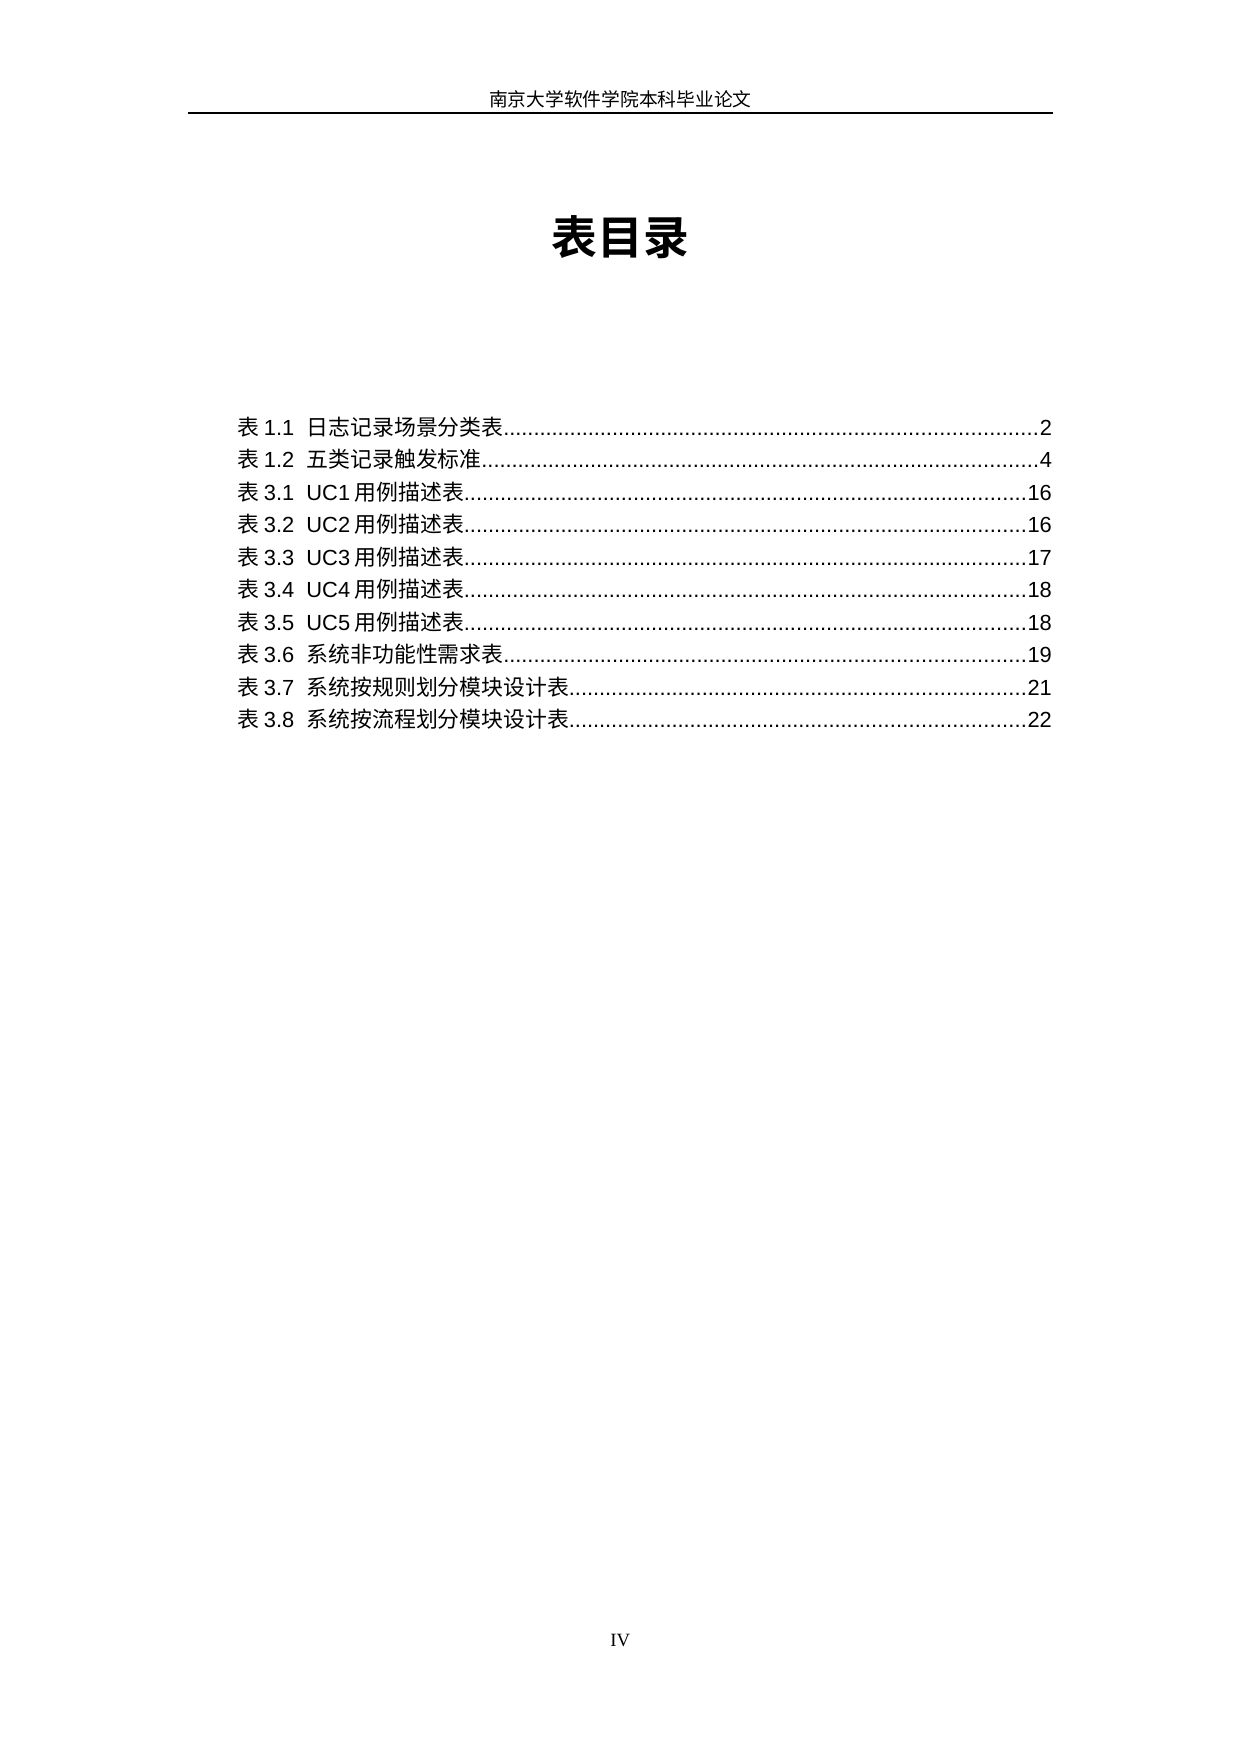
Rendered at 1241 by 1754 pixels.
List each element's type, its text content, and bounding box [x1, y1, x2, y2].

subtitle 表目录 [187, 185, 1053, 283]
text 表3.4 UC4用例描述表 18 [237, 573, 1053, 606]
text 表3.6 系统非功能性需求表 19 [237, 638, 1053, 671]
text 表1.2 五类记录触发标准 4 [237, 443, 1053, 476]
text 表1.1 日志记录场景分类表 2 [237, 411, 1053, 443]
text 表3.1 UC1用例描述表 16 [237, 476, 1053, 508]
text 表3.2 UC2用例描述表 16 [237, 508, 1053, 541]
text 表3.7 系统按规则划分模块设计表 21 [237, 671, 1053, 703]
text 表3.8 系统按流程划分模块设计表 22 [237, 703, 1053, 736]
text 表3.3 UC3用例描述表 17 [237, 541, 1053, 573]
text 表3.5 UC5用例描述表 18 [237, 606, 1053, 638]
